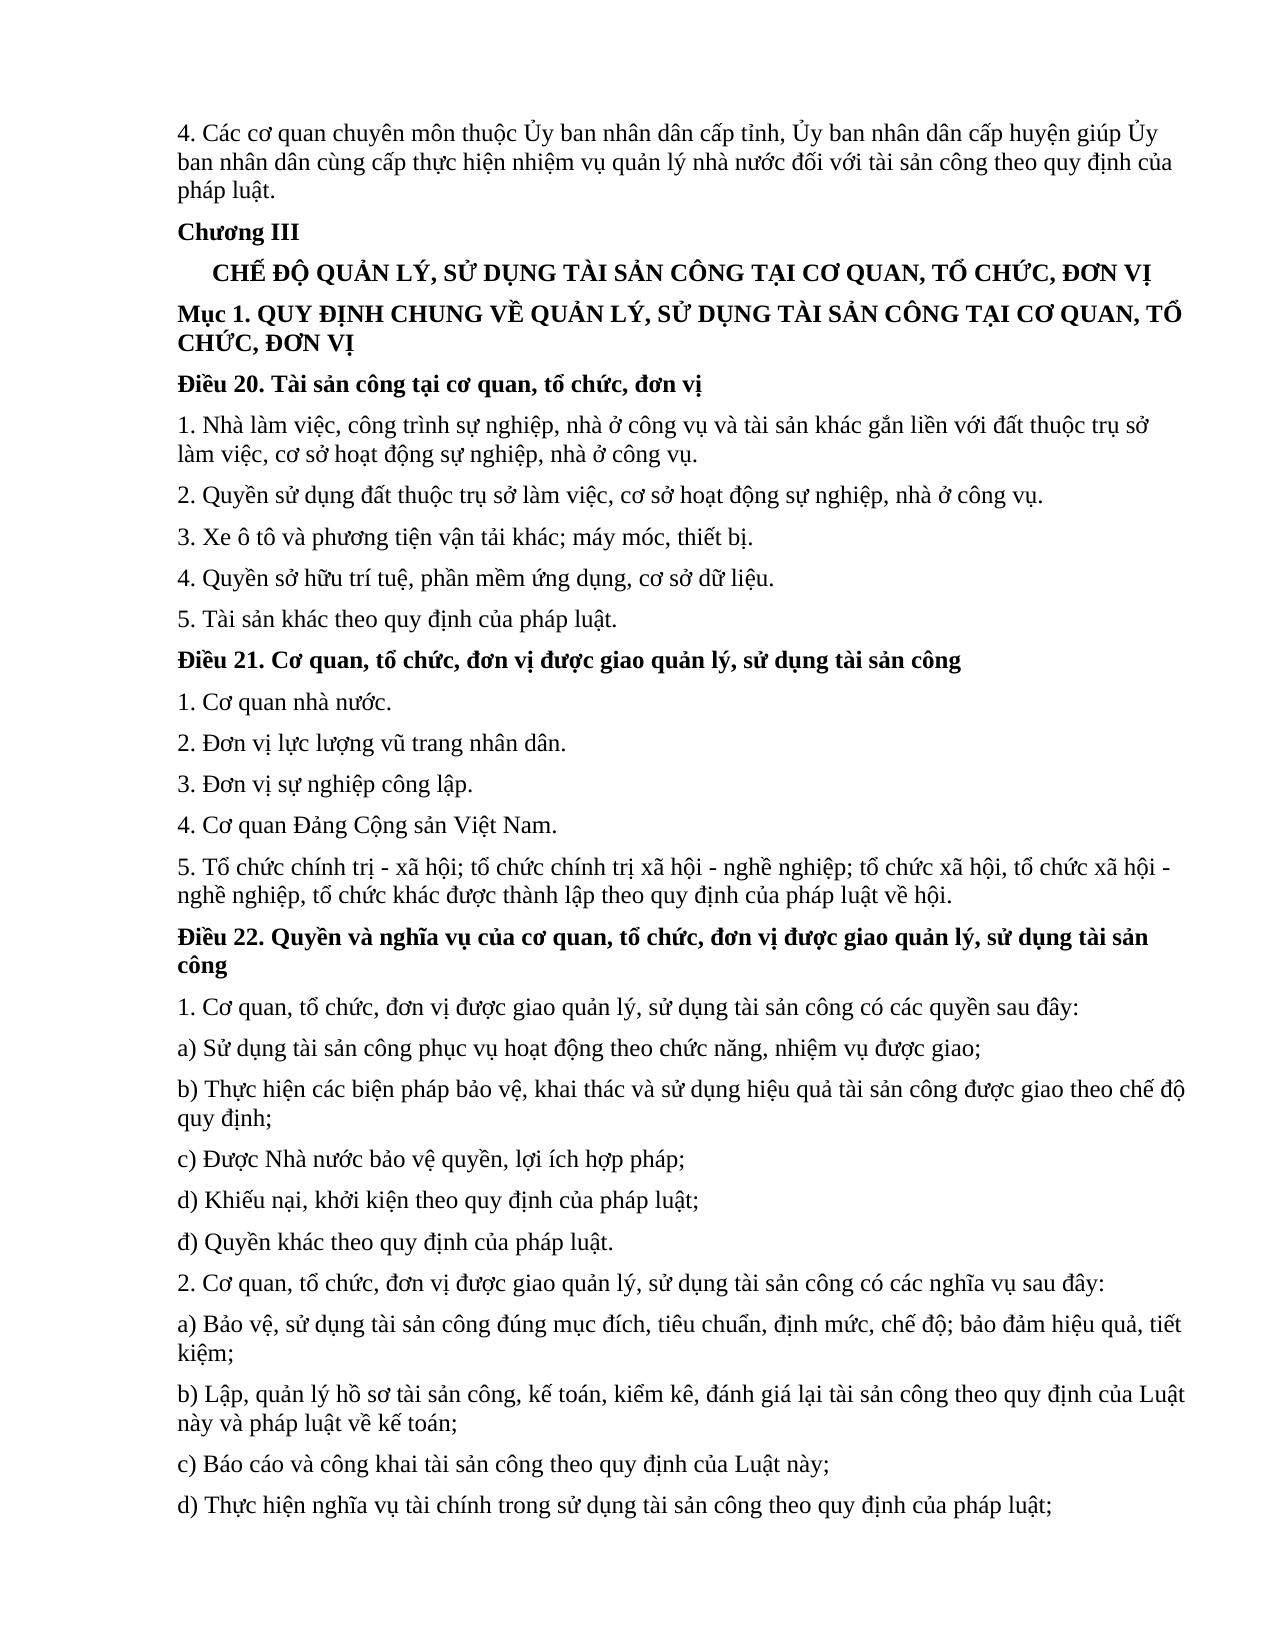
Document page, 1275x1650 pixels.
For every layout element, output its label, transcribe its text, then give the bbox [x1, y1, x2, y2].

text Mục 1. QUY ĐỊNH CHUNG VỀ QUẢN LÝ, SỬ DỤNG TÀI SẢN CÔNG TẠI CƠ QUAN, TỔ CHỨC, ĐƠN VỊ [177, 299, 1186, 357]
text 1. Cơ quan nhà nước. [177, 687, 1186, 716]
text a) Sử dụng tài sản công phục vụ hoạt động theo chức năng, nhiệm vụ được giao; [177, 1033, 1186, 1062]
text d) Thực hiện nghĩa vụ tài chính trong sử dụng tài sản công theo quy định của pháp luật; [177, 1491, 1182, 1519]
text d) Khiếu nại, khởi kiện theo quy định của pháp luật; [177, 1186, 1186, 1214]
text Chương III [177, 217, 1186, 246]
text 4. Quyền sở hữu trí tuệ, phần mềm ứng dụng, cơ sở dữ liệu. [177, 563, 1186, 592]
text 1. Cơ quan, tổ chức, đơn vị được giao quản lý, sử dụng tài sản công có các quyền sau đây: [177, 992, 1186, 1021]
text 3. Xe ô tô và phương tiện vận tải khác; máy móc, thiết bị. [177, 522, 1186, 551]
text c) Được Nhà nước bảo vệ quyền, lợi ích hợp pháp; [177, 1144, 1186, 1173]
text Điều 21. Cơ quan, tổ chức, đơn vị được giao quản lý, sử dụng tài sản công [177, 646, 1186, 674]
text 3. Đơn vị sự nghiệp công lập. [177, 769, 1186, 798]
text 5. Tài sản khác theo quy định của pháp luật. [177, 604, 1186, 633]
text b) Thực hiện các biện pháp bảo vệ, khai thác và sử dụng hiệu quả tài sản công được giao theo chế độ quy định; [177, 1074, 1186, 1132]
text c) Báo cáo và công khai tài sản công theo quy định của Luật này; [177, 1449, 1186, 1478]
text b) Lập, quản lý hồ sơ tài sản công, kế toán, kiểm kê, đánh giá lại tài sản công theo quy định của Luật này và pháp luật về kế toán; [177, 1379, 1186, 1437]
text 1. Nhà làm việc, công trình sự nghiệp, nhà ở công vụ và tài sản khác gắn liền với đất thuộc trụ sở làm việc, cơ sở hoạt động sự nghiệp, nhà ở công vụ. [177, 411, 1186, 468]
text 2. Quyền sử dụng đất thuộc trụ sở làm việc, cơ sở hoạt động sự nghiệp, nhà ở công vụ. [177, 481, 1186, 509]
text Điều 22. Quyền và nghĩa vụ của cơ quan, tổ chức, đơn vị được giao quản lý, sử dụng tài sản công [177, 922, 1186, 979]
text a) Bảo vệ, sử dụng tài sản công đúng mục đích, tiêu chuẩn, định mức, chế độ; bảo đảm hiệu quả, tiết kiệm; [177, 1309, 1186, 1367]
text 2. Đơn vị lực lượng vũ trang nhân dân. [177, 728, 1186, 757]
text 4. Các cơ quan chuyên môn thuộc Ủy ban nhân dân cấp tỉnh, Ủy ban nhân dân cấp huyện giúp Ủy ban nhân dân cùng cấp thực hiện nhiệm vụ quản lý nhà nước đối với tài sản công theo quy định của pháp luật. [177, 118, 1186, 204]
text 2. Cơ quan, tổ chức, đơn vị được giao quản lý, sử dụng tài sản công có các nghĩa vụ sau đây: [177, 1268, 1186, 1297]
text CHẾ ĐỘ QUẢN LÝ, SỬ DỤNG TÀI SẢN CÔNG TẠI CƠ QUAN, TỔ CHỨC, ĐƠN VỊ [177, 258, 1186, 287]
text 4. Cơ quan Đảng Cộng sản Việt Nam. [177, 811, 1186, 839]
text 5. Tổ chức chính trị - xã hội; tổ chức chính trị xã hội - nghề nghiệp; tổ chức xã hội, tổ chức xã hội - nghề nghiệp, tổ chức khác được thành lập theo quy định của pháp luật về hội. [177, 852, 1186, 909]
text đ) Quyền khác theo quy định của pháp luật. [177, 1227, 1186, 1256]
text Điều 20. Tài sản công tại cơ quan, tổ chức, đơn vị [177, 369, 1186, 398]
